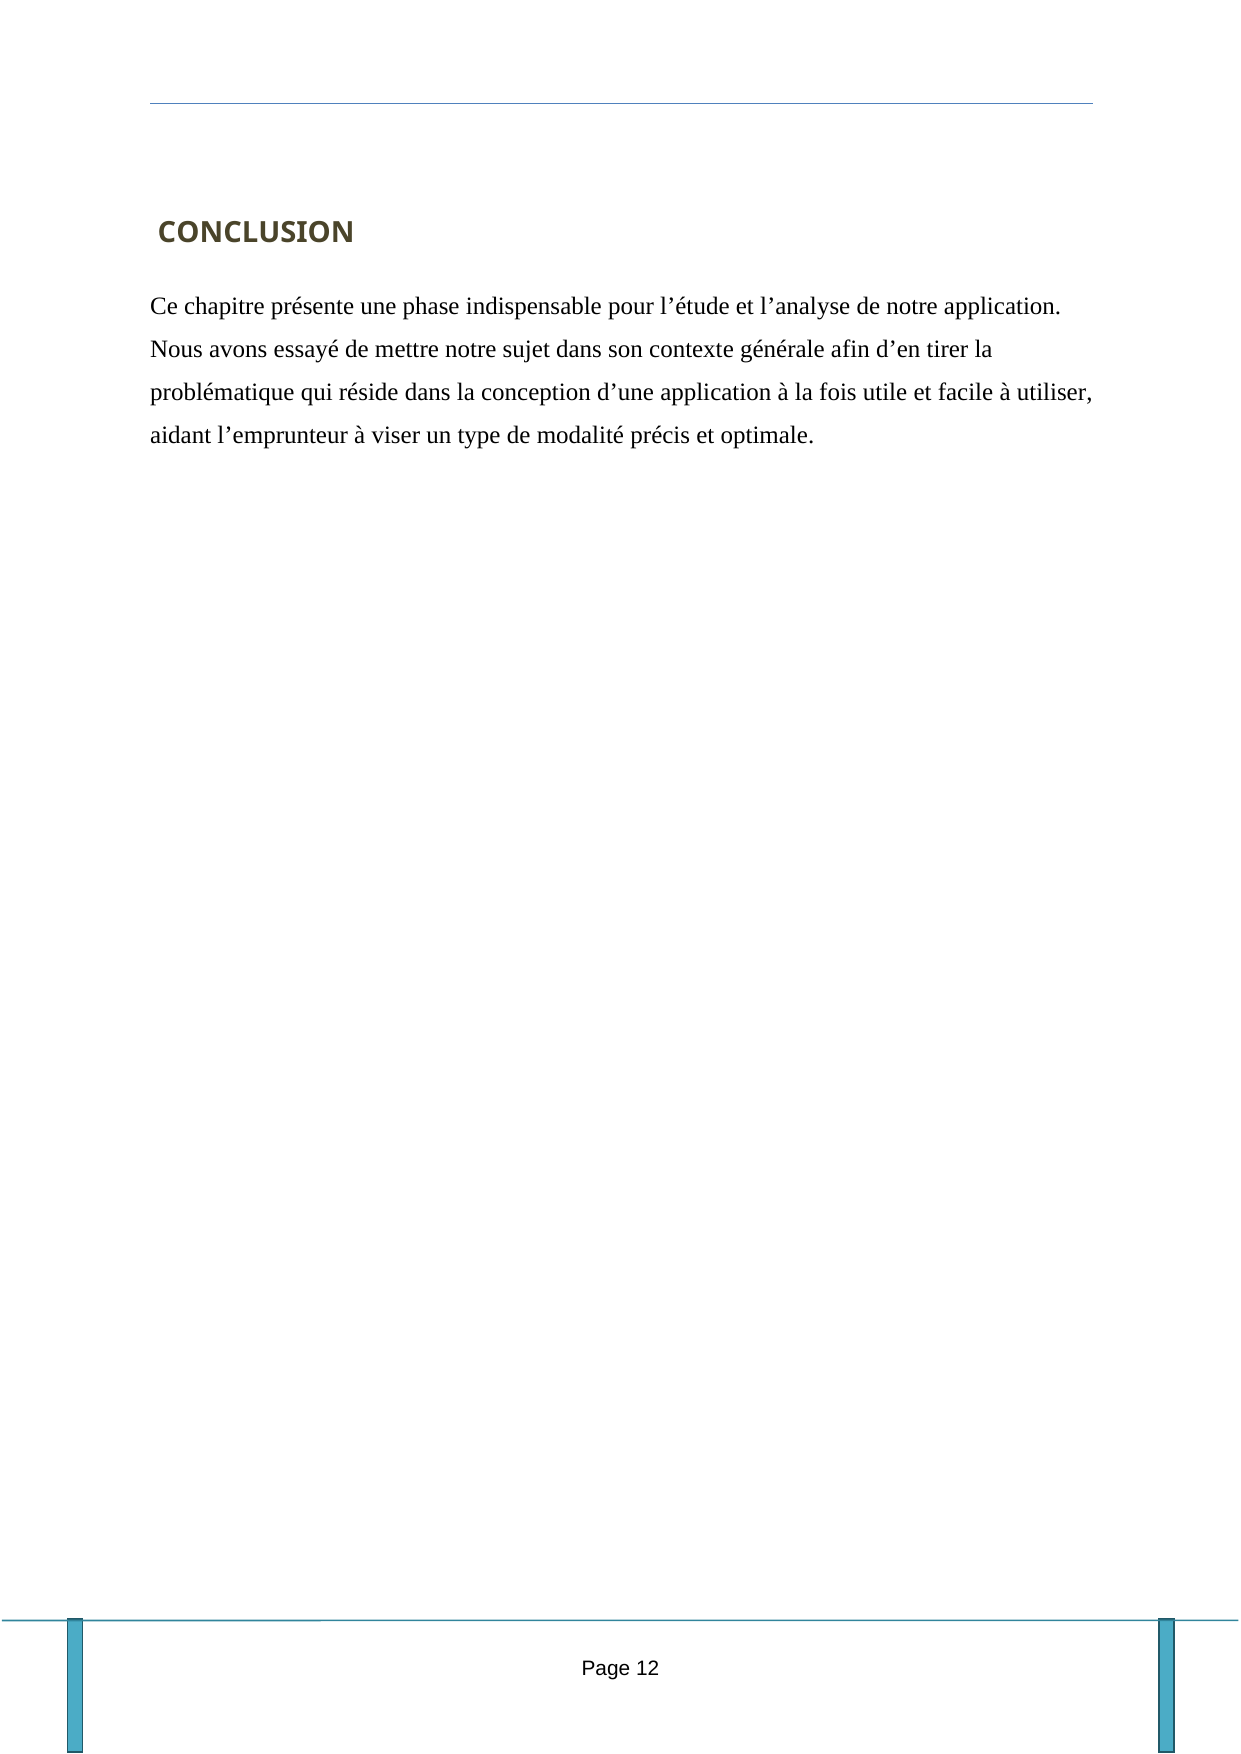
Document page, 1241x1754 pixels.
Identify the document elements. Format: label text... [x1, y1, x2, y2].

text Ce chapitre présente une phase indispensable pour l’étude et l’analyse de notre application. [150, 291, 1095, 319]
text CONCLUSION [150, 211, 1093, 251]
text Nous avons essayé de mettre notre sujet dans son contexte générale afin d’en tirer la problématique qui réside dans la conception d’une application à la fois utile et facile à utiliser, aidant l’emprunteur à viser un type de modalité précis et optimale. [150, 334, 1095, 449]
